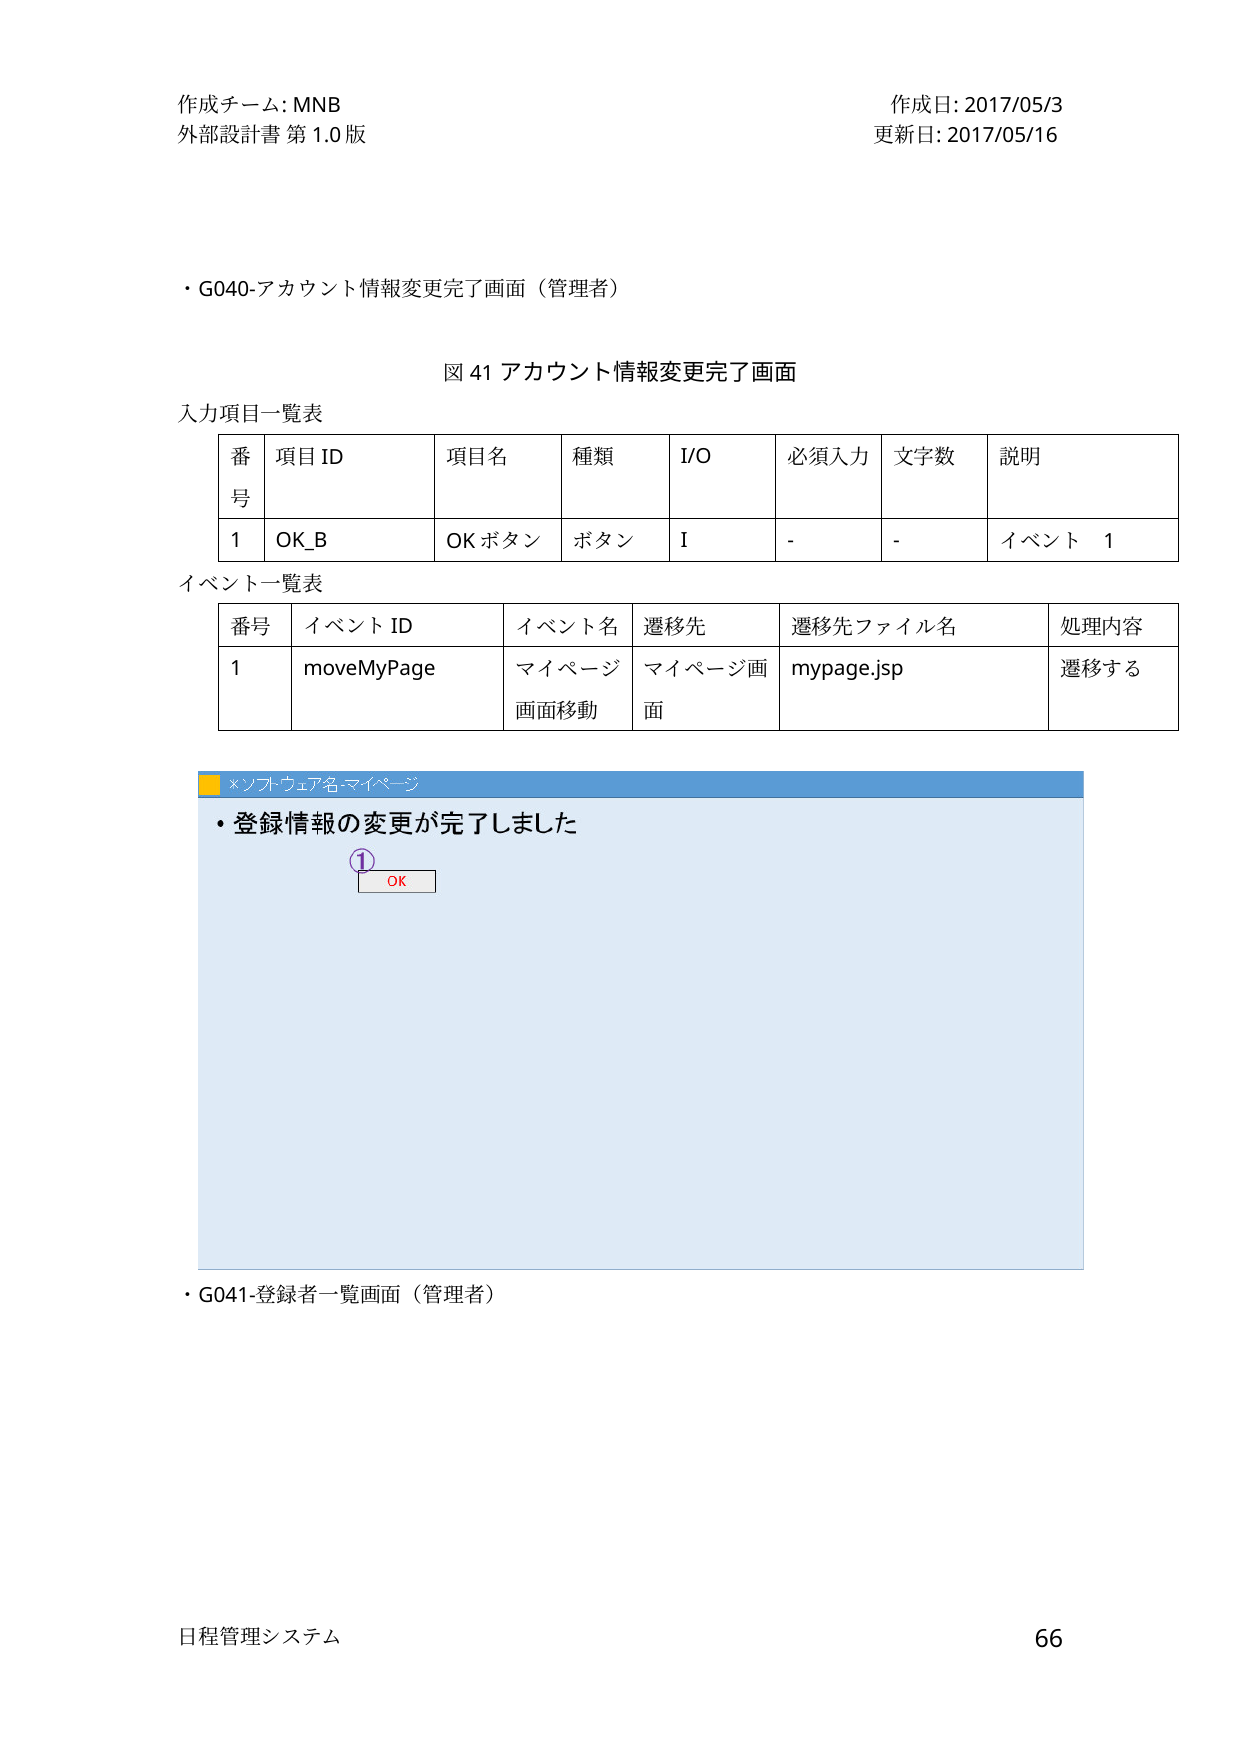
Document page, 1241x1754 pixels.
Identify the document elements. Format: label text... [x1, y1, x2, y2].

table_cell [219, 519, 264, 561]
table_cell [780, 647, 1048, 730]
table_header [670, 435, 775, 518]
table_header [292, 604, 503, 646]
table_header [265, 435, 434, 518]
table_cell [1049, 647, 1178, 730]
text 入力項目一覧表 [177, 392, 1063, 433]
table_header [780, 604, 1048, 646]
picture [198, 771, 1084, 1270]
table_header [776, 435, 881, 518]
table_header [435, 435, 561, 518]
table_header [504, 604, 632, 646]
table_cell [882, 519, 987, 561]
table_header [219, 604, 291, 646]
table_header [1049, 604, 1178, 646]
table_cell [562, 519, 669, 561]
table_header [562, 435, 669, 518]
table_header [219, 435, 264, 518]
text ・G040-アカウント情報変更完了画面（管理者） [177, 267, 1063, 308]
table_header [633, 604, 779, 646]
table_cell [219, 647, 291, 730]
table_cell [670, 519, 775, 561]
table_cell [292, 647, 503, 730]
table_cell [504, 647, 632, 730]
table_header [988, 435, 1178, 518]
text イベント一覧表 [177, 562, 1063, 603]
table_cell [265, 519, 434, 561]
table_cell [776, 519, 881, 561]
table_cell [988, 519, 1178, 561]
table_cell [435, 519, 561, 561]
text 図 41 アカウント情報変更完了画面 [177, 350, 1063, 392]
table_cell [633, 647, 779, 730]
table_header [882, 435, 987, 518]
